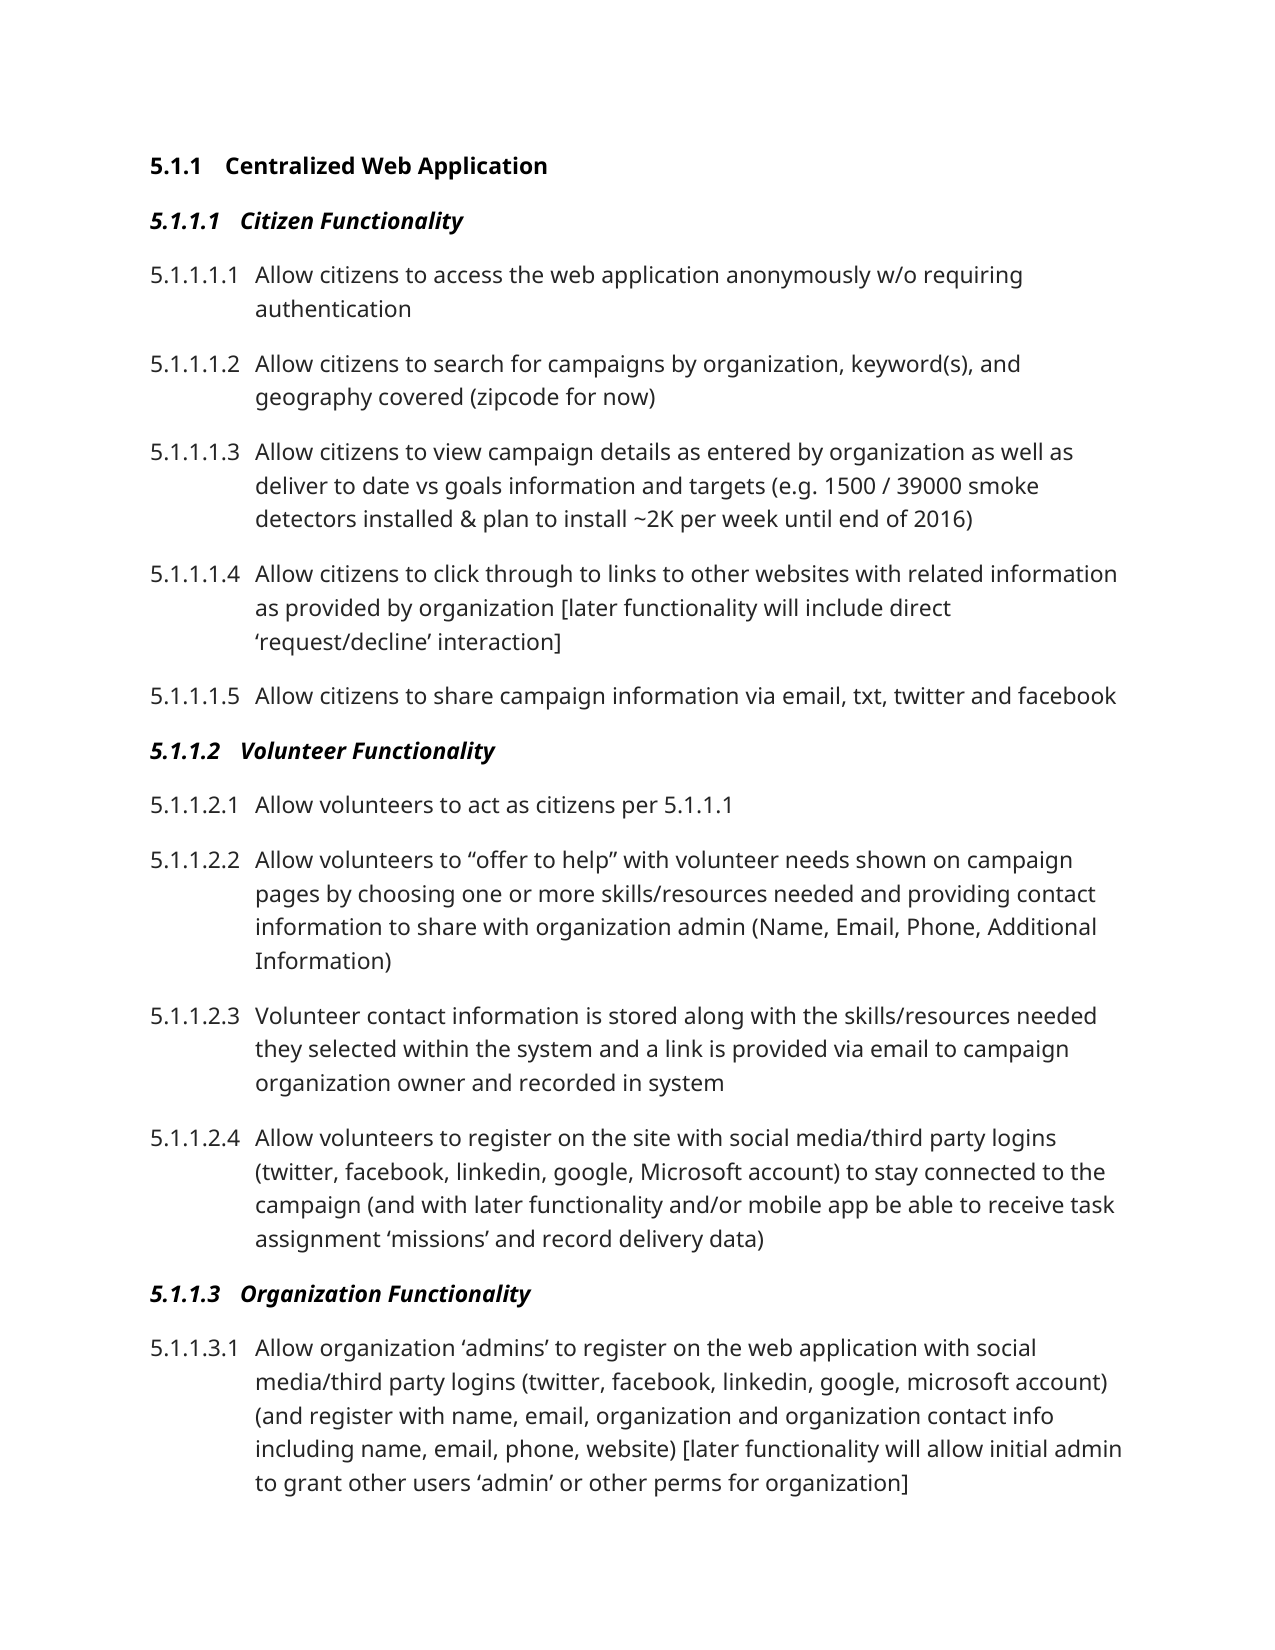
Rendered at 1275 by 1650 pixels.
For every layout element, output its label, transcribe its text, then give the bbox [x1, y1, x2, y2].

subtitle Allow volunteers to register on the site with social media/third party logins (twitter, facebook, linkedin, google, Microsoft account) to stay connected to the campaign (and with later functionality and/or mobile app be able to receive task assignment ‘missions’ and record delivery data) [150, 1122, 1125, 1254]
subtitle Allow organization ‘admins’ to register on the web application with social media/third party logins (twitter, facebook, linkedin, google, microsoft account) (and register with name, email, organization and organization contact info including name, email, phone, website) [later functionality will allow initial admin to grant other users ‘admin’ or other perms for organization] [150, 1332, 1125, 1498]
subtitle Allow volunteers to act as citizens per 5.1.1.1 [150, 789, 1125, 820]
subtitle Allow citizens to search for campaigns by organization, keyword(s), and geography covered (zipcode for now) [150, 347, 1125, 412]
subtitle Organization Functionality [150, 1277, 1125, 1309]
subtitle Allow citizens to view campaign details as entered by organization as well as deliver to date vs goals information and targets (e.g. 1500 / 39000 smoke detectors installed & plan to install ~2K per week until end of 2016) [150, 436, 1125, 534]
subtitle Centralized Web Application [150, 150, 1125, 181]
subtitle Allow volunteers to “offer to help” with volunteer needs shown on campaign pages by choosing one or more skills/resources needed and providing contact information to share with organization admin (Name, Email, Phone, Additional Information) [150, 844, 1125, 976]
subtitle Allow citizens to access the web application anonymously w/o requiring authentication [150, 259, 1125, 324]
subtitle Volunteer contact information is stored along with the skills/resources needed they selected within the system and a link is provided via email to campaign organization owner and recorded in system [150, 999, 1125, 1098]
subtitle Volunteer Functionality [150, 734, 1125, 766]
subtitle Allow citizens to share campaign information via email, txt, twitter and facebook [150, 680, 1125, 711]
subtitle Citizen Functionality [150, 204, 1125, 236]
subtitle Allow citizens to click through to links to other websites with related information as provided by organization [later functionality will include direct ‘request/decline’ interaction] [150, 558, 1125, 657]
